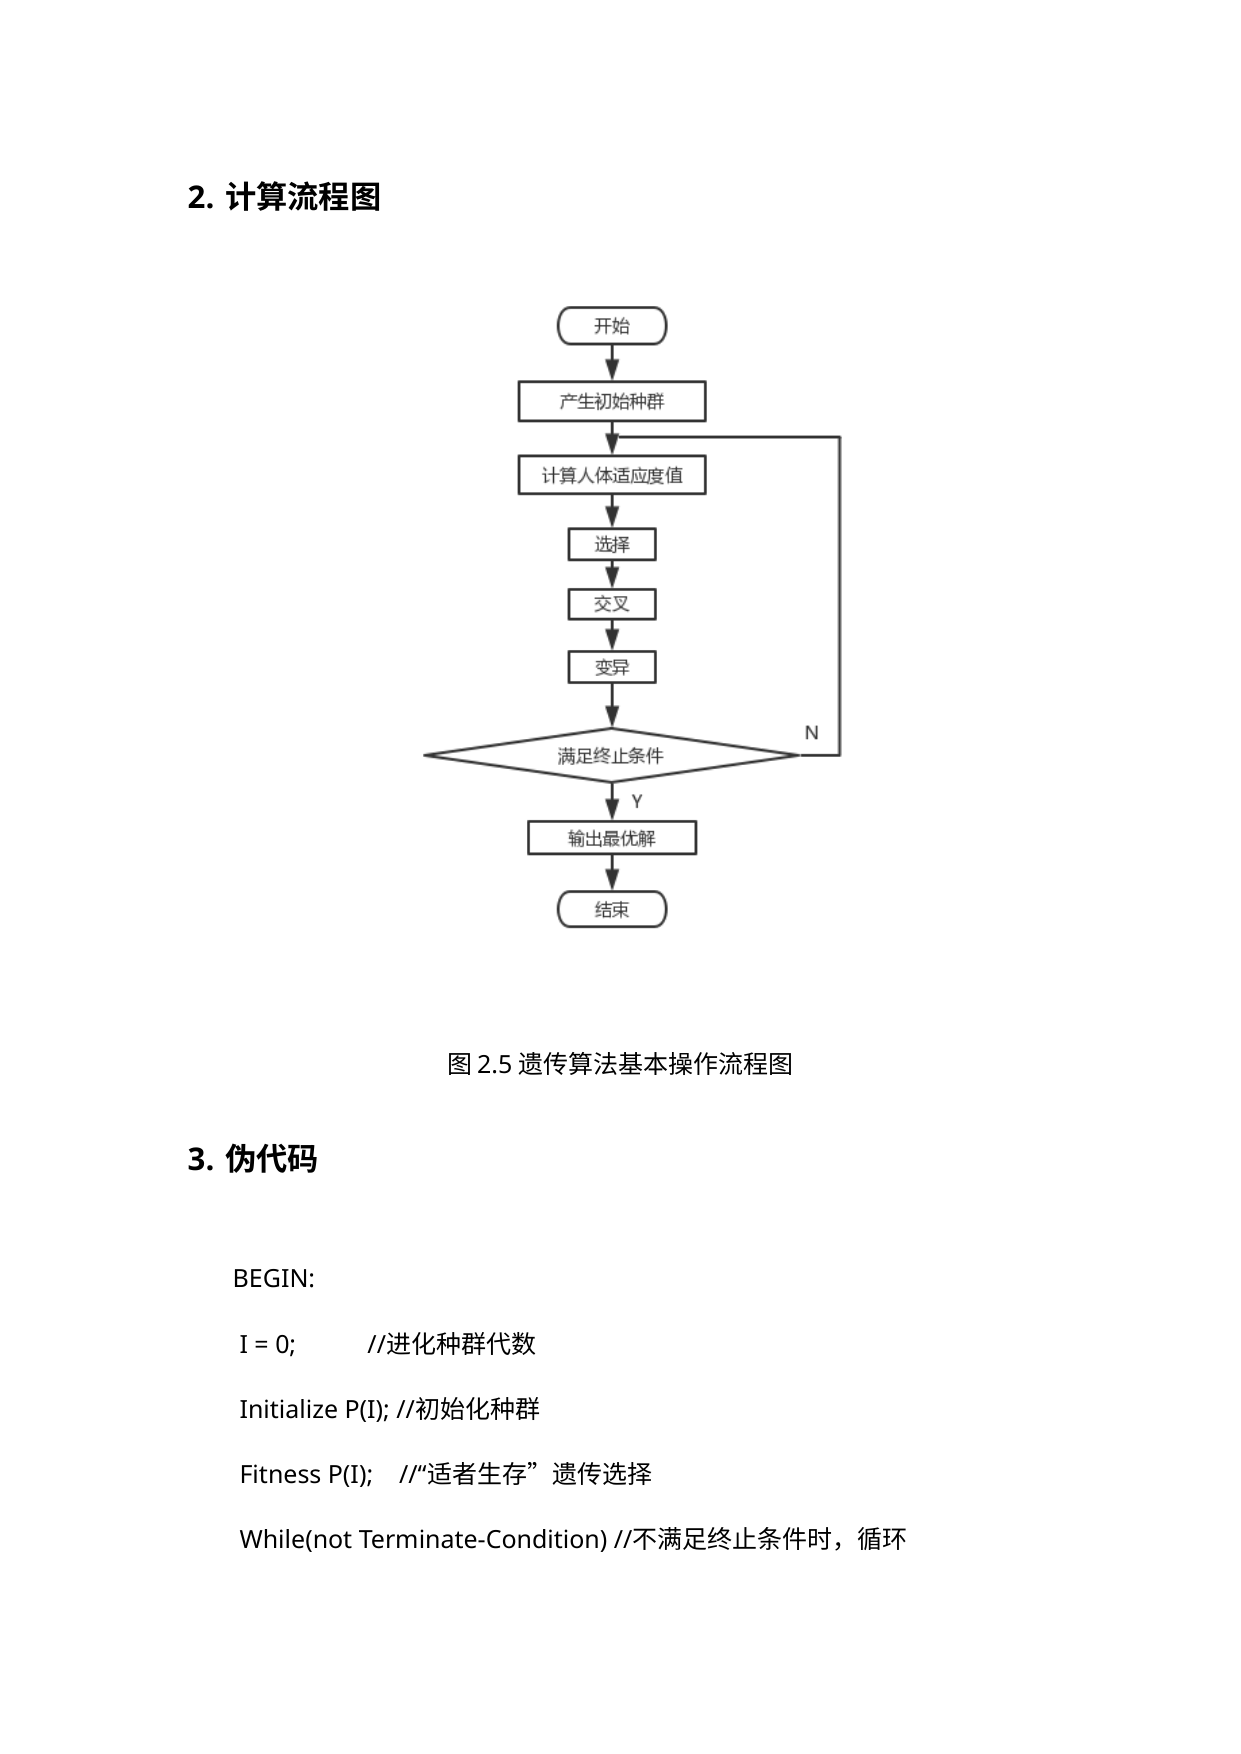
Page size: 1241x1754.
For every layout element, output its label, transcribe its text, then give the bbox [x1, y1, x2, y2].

picture [360, 243, 880, 970]
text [187, 1245, 1053, 1570]
subtitle 计算流程图 [187, 162, 1053, 227]
subtitle 伪代码 [187, 1124, 1053, 1189]
